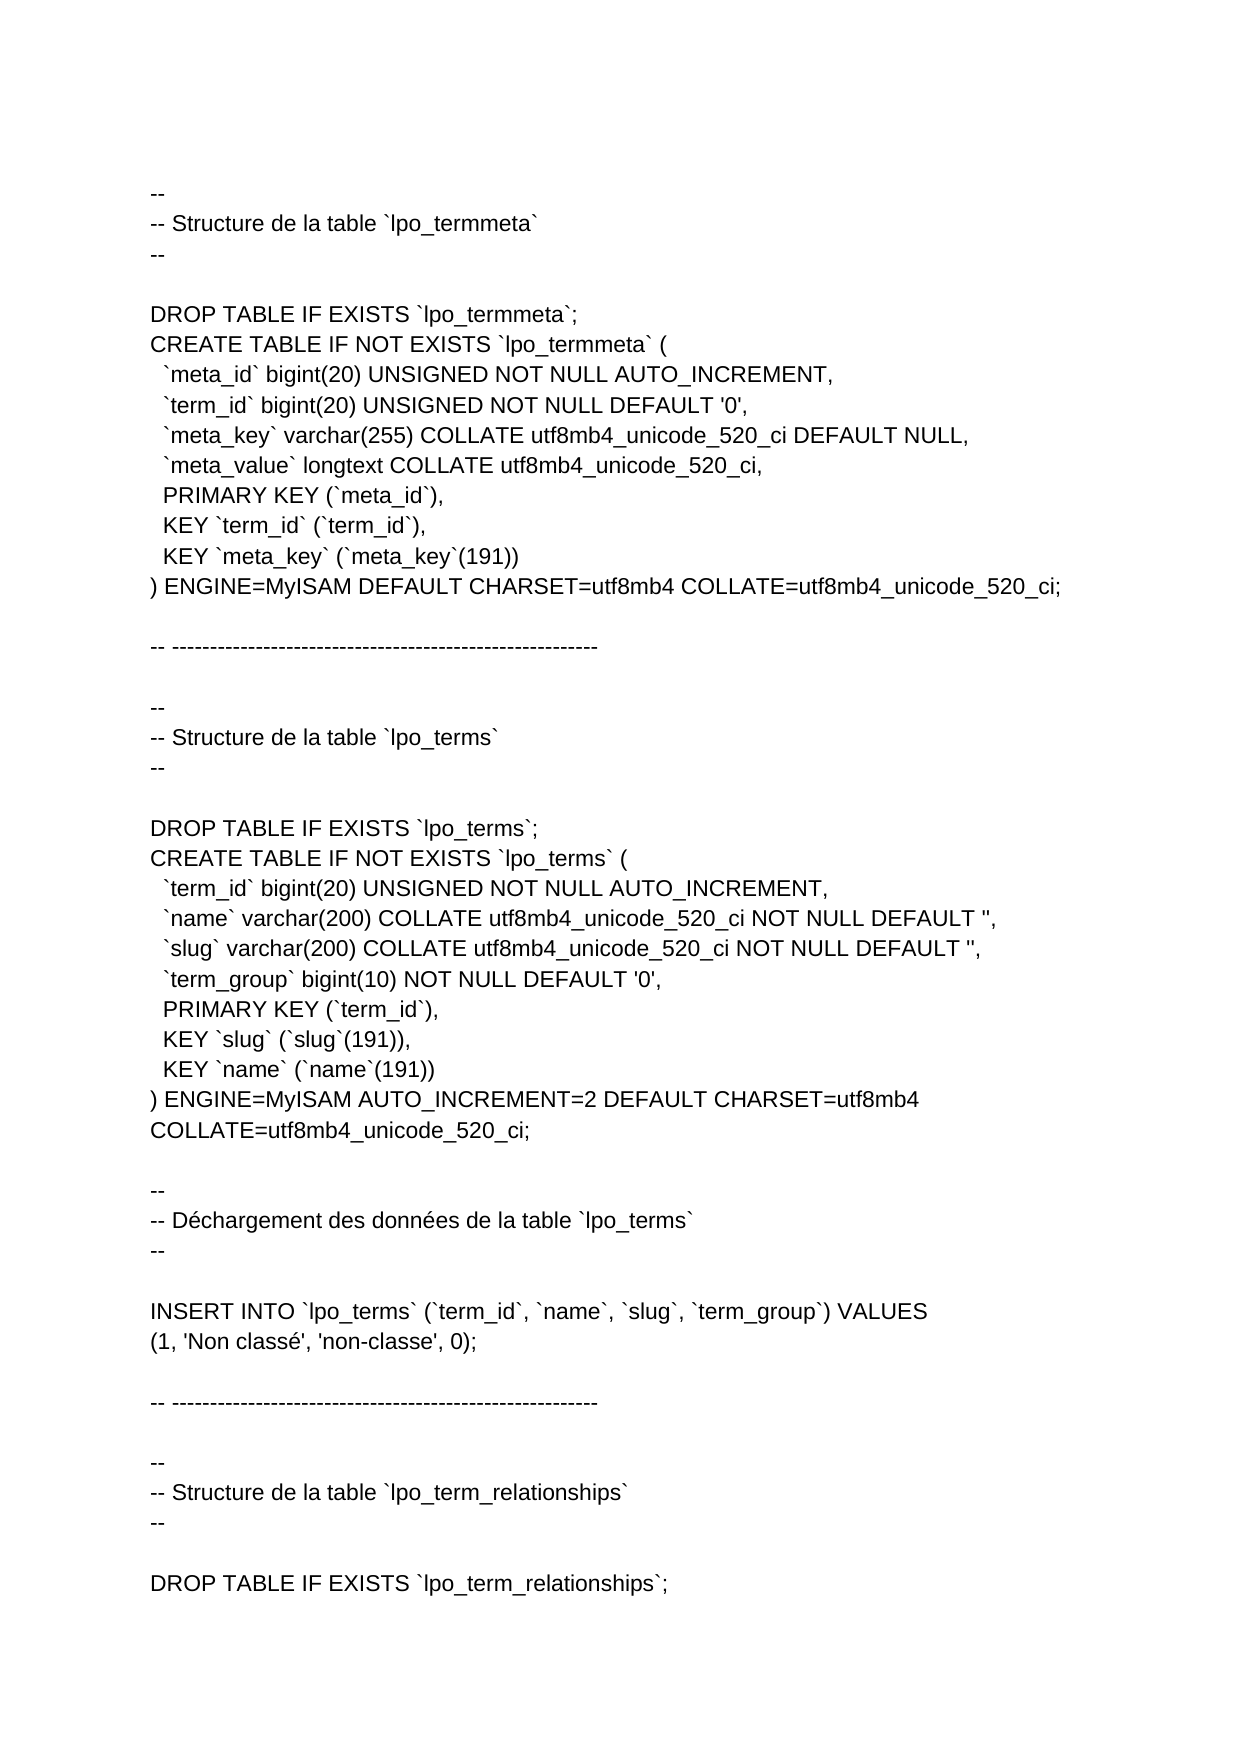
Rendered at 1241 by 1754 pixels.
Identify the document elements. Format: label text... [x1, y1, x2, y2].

text -- [150, 180, 1090, 207]
text CREATE TABLE IF NOT EXISTS `lpo_termmeta` ( [150, 331, 1090, 358]
text -- Déchargement des données de la table `lpo_terms` [150, 1207, 1090, 1234]
text `term_group` bigint(10) NOT NULL DEFAULT '0', [150, 966, 1090, 992]
text DROP TABLE IF EXISTS `lpo_termmeta`; [150, 301, 1090, 327]
text -- Structure de la table `lpo_terms` [150, 724, 1090, 750]
text -- [150, 1509, 1090, 1536]
text (1, 'Non classé', 'non-classe', 0); [150, 1328, 1090, 1354]
text CREATE TABLE IF NOT EXISTS `lpo_terms` ( [150, 845, 1090, 871]
text `meta_value` longtext COLLATE utf8mb4_unicode_520_ci, [150, 452, 1090, 478]
text -- [150, 754, 1090, 781]
text `term_id` bigint(20) UNSIGNED NOT NULL DEFAULT '0', [150, 392, 1090, 418]
text KEY `term_id` (`term_id`), [150, 512, 1090, 539]
text `name` varchar(200) COLLATE utf8mb4_unicode_520_ci NOT NULL DEFAULT '', [150, 905, 1090, 932]
text -- -------------------------------------------------------- [150, 1388, 1090, 1415]
text INSERT INTO `lpo_terms` (`term_id`, `name`, `slug`, `term_group`) VALUES [150, 1298, 1090, 1324]
text `term_id` bigint(20) UNSIGNED NOT NULL AUTO_INCREMENT, [150, 875, 1090, 901]
text -- [150, 1177, 1090, 1203]
text -- Structure de la table `lpo_termmeta` [150, 210, 1090, 237]
text PRIMARY KEY (`meta_id`), [150, 482, 1090, 509]
text KEY `meta_key` (`meta_key`(191)) [150, 543, 1090, 569]
text -- [150, 241, 1090, 267]
text ) ENGINE=MyISAM AUTO_INCREMENT=2 DEFAULT CHARSET=utf8mb4 COLLATE=utf8mb4_unicode_520_ci; [150, 1086, 1090, 1143]
text -- Structure de la table `lpo_term_relationships` [150, 1479, 1090, 1506]
text -- [150, 1449, 1090, 1475]
text -- [150, 694, 1090, 720]
text KEY `name` (`name`(191)) [150, 1056, 1090, 1083]
text `meta_key` varchar(255) COLLATE utf8mb4_unicode_520_ci DEFAULT NULL, [150, 422, 1090, 448]
text -- -------------------------------------------------------- [150, 633, 1090, 660]
text DROP TABLE IF EXISTS `lpo_term_relationships`; [150, 1570, 1090, 1596]
text KEY `slug` (`slug`(191)), [150, 1026, 1090, 1052]
text `meta_id` bigint(20) UNSIGNED NOT NULL AUTO_INCREMENT, [150, 361, 1090, 388]
text `slug` varchar(200) COLLATE utf8mb4_unicode_520_ci NOT NULL DEFAULT '', [150, 935, 1090, 962]
text PRIMARY KEY (`term_id`), [150, 996, 1090, 1022]
text -- [150, 1237, 1090, 1264]
text DROP TABLE IF EXISTS `lpo_terms`; [150, 814, 1090, 841]
text ) ENGINE=MyISAM DEFAULT CHARSET=utf8mb4 COLLATE=utf8mb4_unicode_520_ci; [150, 573, 1090, 599]
